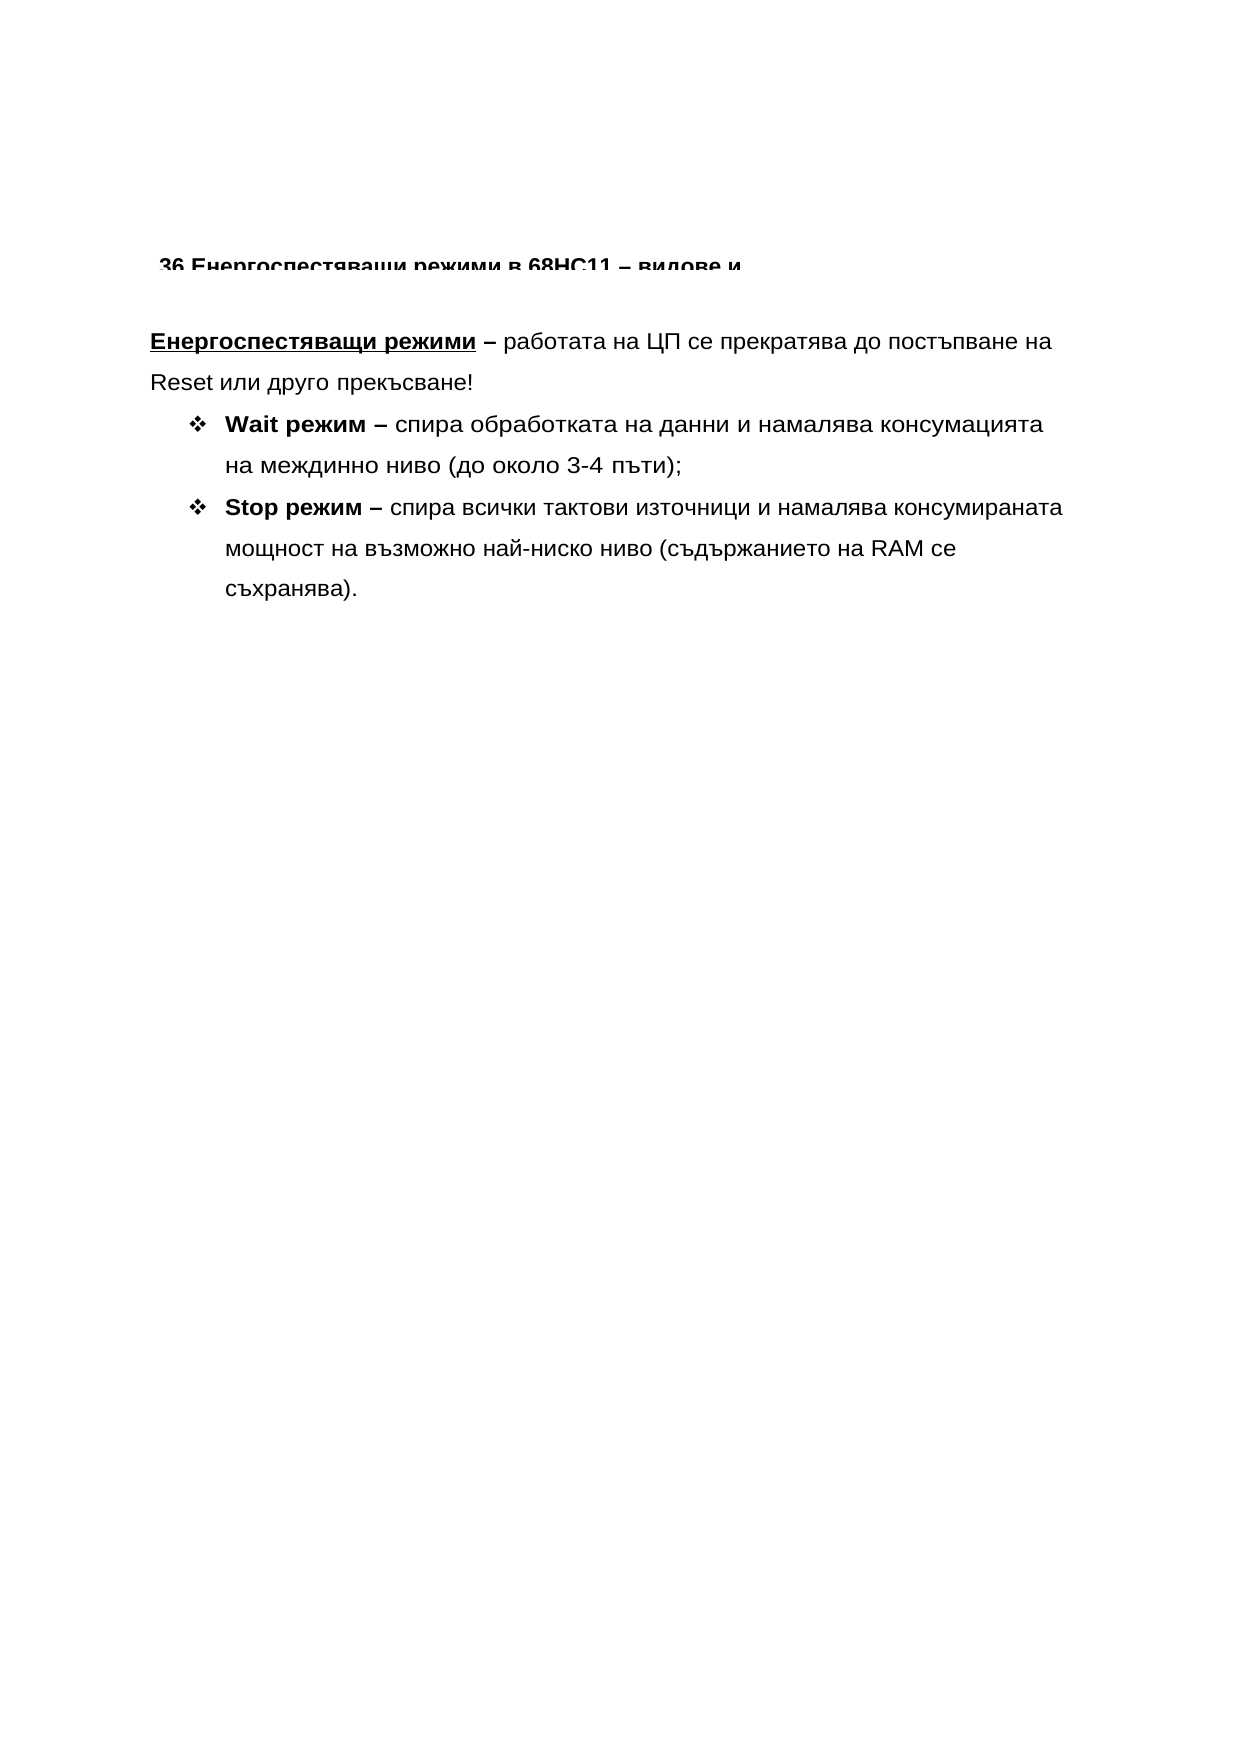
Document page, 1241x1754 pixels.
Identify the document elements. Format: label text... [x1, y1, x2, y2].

text Енергоспестяващи режими – работата на ЦП се прекратява до постъпване на Reset или друго прекъсване! [150, 328, 1062, 395]
list Stop режим – спира всички тактови източници и намалява консумираната мощност на възможно най-ниско ниво (съдържанието на RAM се съхранява). [187, 494, 1081, 601]
list Wait режим – спира обработката на данни и намалява консумацията на междинно ниво (до около 3-4 пъти); [187, 411, 1054, 478]
